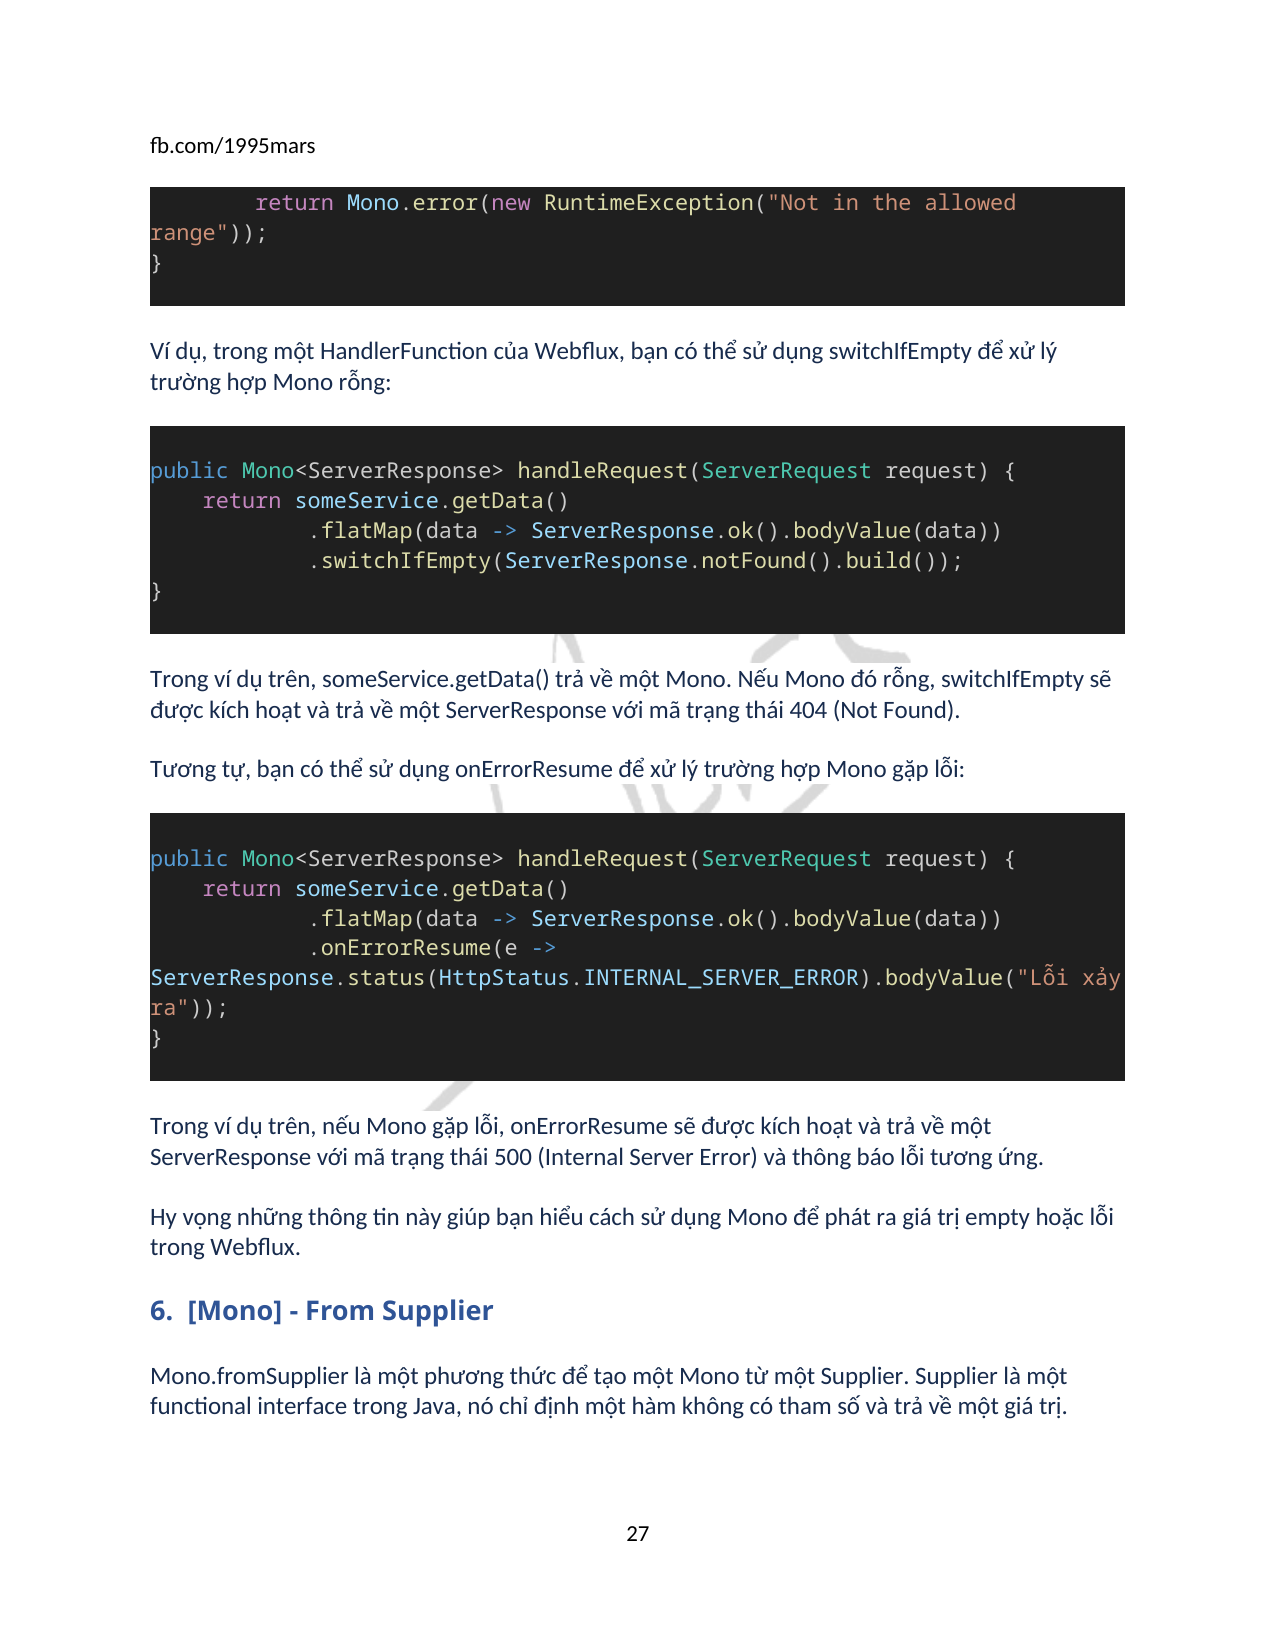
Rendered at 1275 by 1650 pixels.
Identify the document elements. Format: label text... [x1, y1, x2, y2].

text .switchIfEmpty(ServerResponse.notFound().build()); [150, 545, 1125, 574]
text Hy vọng những thông tin này giúp bạn hiểu cách sử dụng Mono để phát ra giá trị empty hoặc lỗi trong Webflux. [150, 1201, 1125, 1262]
text .flatMap(data -> ServerResponse.ok().bodyValue(data)) [150, 903, 1125, 932]
text Mono.fromSupplier là một phương thức để tạo một Mono từ một Supplier. Supplier là một functional interface trong Java, nó chỉ định một hàm không có tham số và trả về một giá trị. [150, 1360, 1125, 1421]
text .onErrorResume(e -> ServerResponse.status(HttpStatus.INTERNAL_SERVER_ERROR).bodyValue("Lỗi xảy ra")); [150, 932, 1125, 1022]
text return someService.getData() [150, 485, 1125, 515]
text Ví dụ, trong một HandlerFunction của Webflux, bạn có thể sử dụng switchIfEmpty để xử lý trường hợp Mono rỗng: [150, 335, 1125, 396]
text return Mono.error(new RuntimeException("Not in the allowed range")); [150, 187, 1125, 247]
text return someService.getData() [150, 873, 1125, 903]
text .flatMap(data -> ServerResponse.ok().bodyValue(data)) [150, 515, 1125, 545]
text } [150, 574, 1125, 604]
text } [150, 247, 1125, 276]
text Tương tự, bạn có thể sử dụng onErrorResume để xử lý trường hợp Mono gặp lỗi: [150, 753, 1125, 784]
text public Mono<ServerResponse> handleRequest(ServerRequest request) { [150, 843, 1125, 873]
text public Mono<ServerResponse> handleRequest(ServerRequest request) { [150, 455, 1125, 485]
text } [150, 1022, 1125, 1052]
text Trong ví dụ trên, nếu Mono gặp lỗi, onErrorResume sẽ được kích hoạt và trả về một ServerResponse với mã trạng thái 500 (Internal Server Error) và thông báo lỗi tương ứng. [150, 1111, 1125, 1172]
subtitle [Mono] - From Supplier [150, 1291, 1125, 1328]
text Trong ví dụ trên, someService.getData() trả về một Mono. Nếu Mono đó rỗng, switchIfEmpty sẽ được kích hoạt và trả về một ServerResponse với mã trạng thái 404 (Not Found). [150, 663, 1125, 724]
